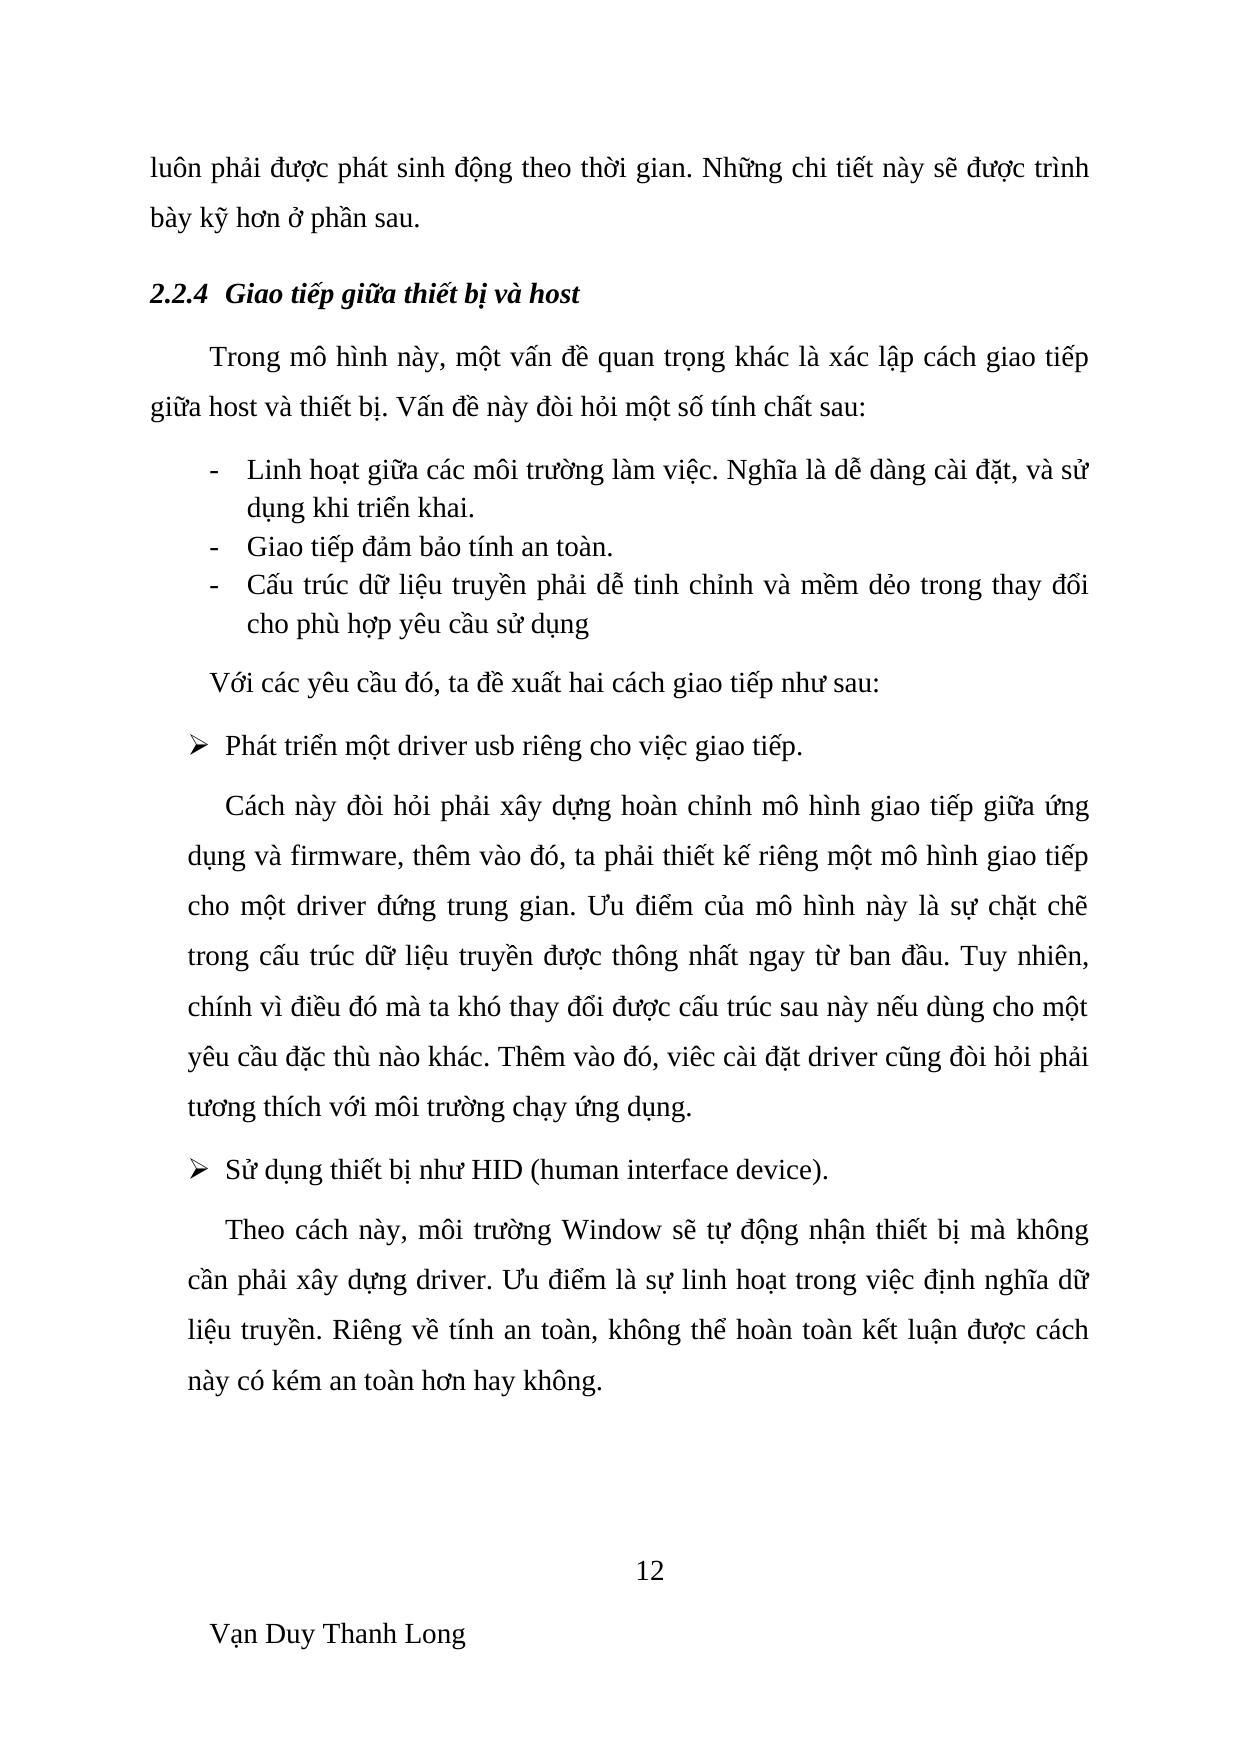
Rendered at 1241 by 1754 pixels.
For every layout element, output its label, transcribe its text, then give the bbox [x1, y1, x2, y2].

text Với các yêu cầu đó, ta đề xuất hai cách giao tiếp như sau: [209, 665, 1090, 699]
text Trong mô hình này, một vấn đề quan trọng khác là xác lập cách giao tiếp giữa host và thiết bị. Vấn đề này đòi hỏi một số tính chất sau: [150, 339, 1090, 422]
subtitle Giao tiếp giữa thiết bị và host [150, 276, 1090, 309]
list Sử dụng thiết bị như HID (human interface device). [187, 1152, 1090, 1186]
text Theo cách này, môi trường Window sẽ tự động nhận thiết bị mà không cần phải xây dựng driver. Ưu điểm là sự linh hoạt trong việc định nghĩa dữ liệu truyền. Riêng về tính an toàn, không thể hoàn toàn kết luận được cách này có kém an toàn hơn hay không. [187, 1212, 1090, 1396]
list Linh hoạt giữa các môi trường làm việc. Nghĩa là dễ dàng cài đặt, và sử dụng khi triển khai. [209, 452, 1090, 524]
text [150, 150, 1090, 234]
text Cách này đòi hỏi phải xây dựng hoàn chỉnh mô hình giao tiếp giữa ứng dụng và firmware, thêm vào đó, ta phải thiết kế riêng một mô hình giao tiếp cho một driver đứng trung gian. Ưu điểm của mô hình này là sự chặt chẽ trong cấu trúc dữ liệu truyền được thông nhất ngay từ ban đầu. Tuy nhiên, chính vì điều đó mà ta khó thay đổi được cấu trúc sau này nếu dùng cho một yêu cầu đặc thù nào khác. Thêm vào đó, viêc cài đặt driver cũng đòi hỏi phải tương thích với môi trường chạy ứng dụng. [187, 788, 1090, 1123]
list Giao tiếp đảm bảo tính an toàn. [209, 529, 1090, 562]
list Cấu trúc dữ liệu truyền phải dễ tinh chỉnh và mềm dẻo trong thay đổi cho phù hợp yêu cầu sử dụng [209, 567, 1090, 639]
list Phát triển một driver usb riêng cho việc giao tiếp. [187, 728, 1090, 762]
